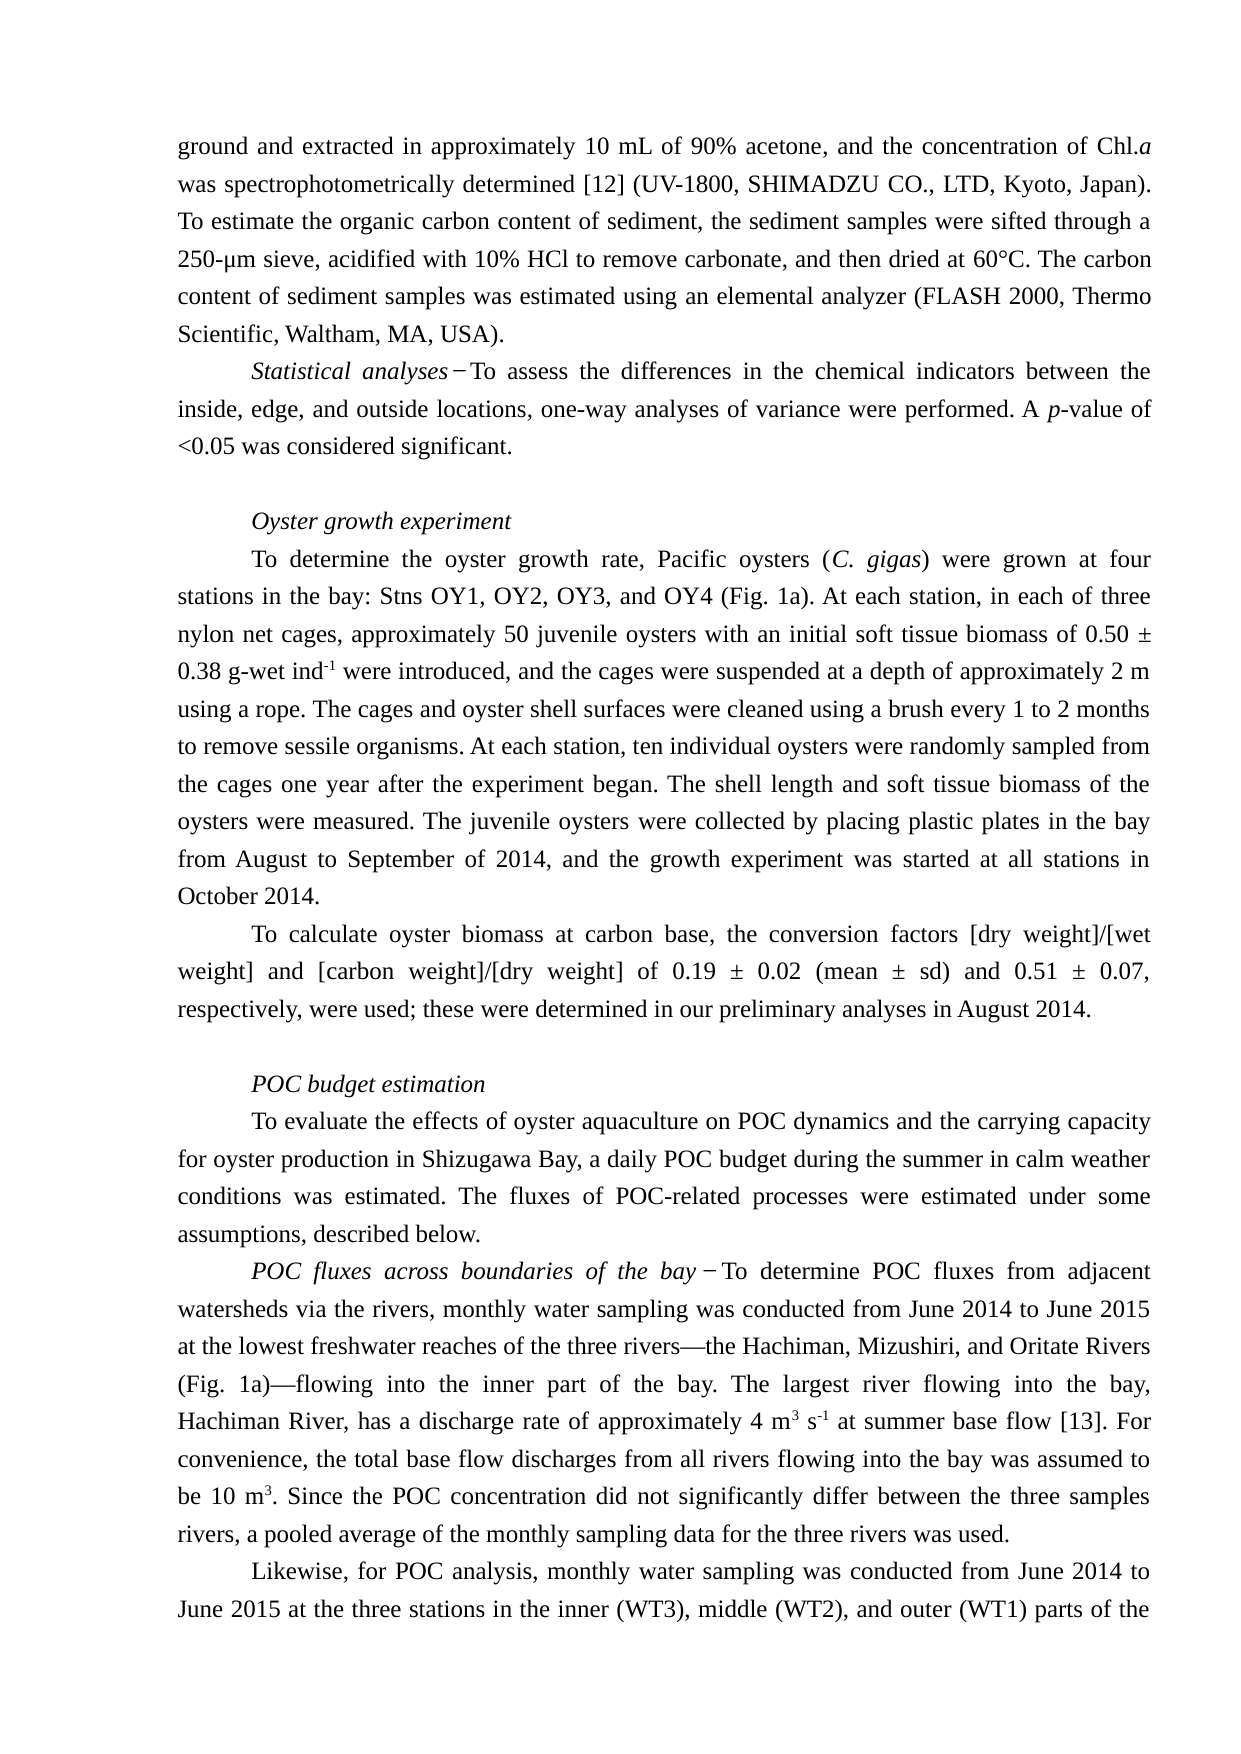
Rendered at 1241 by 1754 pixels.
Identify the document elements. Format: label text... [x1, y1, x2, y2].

text To determine the oyster growth rate, Pacific oysters (C. gigas) were grown at four stations in the bay: Stns OY1, OY2, OY3, and OY4 (Fig. 1a). At each station, in each of three nylon net cages, approximately 50 juvenile oysters with an initial soft tissue biomass of 0.50 ± 0.38 g-wet ind-1 were introduced, and the cages were suspended at a depth of approximately 2 m using a rope. The cages and oyster shell surfaces were cleaned using a brush every 1 to 2 months to remove sessile organisms. At each station, ten individual oysters were randomly sampled from the cages one year after the experiment began. The shell length and soft tissue biomass of the oysters were measured. The juvenile oysters were collected by placing plastic plates in the bay from August to September of 2014, and the growth experiment was started at all stations in October 2014. [177, 539, 1152, 914]
text To evaluate the effects of oyster aquaculture on POC dynamics and the carrying capacity for oyster production in Shizugawa Bay, a daily POC budget during the summer in calm weather conditions was estimated. The fluxes of POC-related processes were estimated under some assumptions, described below. [177, 1102, 1152, 1252]
text POC fluxes across boundaries of the bay ̶ To determine POC fluxes from adjacent watersheds via the rivers, monthly water sampling was conducted from June 2014 to June 2015 at the lowest freshwater reaches of the three rivers—the Hachiman, Mizushiri, and Oritate Rivers (Fig. 1a)—flowing into the inner part of the bay. The largest river flowing into the bay, Hachiman River, has a discharge rate of approximately 4 m3 s-1 at summer base flow [13]. For convenience, the total base flow discharges from all rivers flowing into the bay was assumed to be 10 m3. Since the POC concentration did not significantly differ between the three samples rivers, a pooled average of the monthly sampling data for the three rivers was used. [177, 1252, 1152, 1552]
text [177, 1552, 1152, 1627]
text POC budget estimation [177, 1064, 1152, 1102]
text Statistical analyses ̶ To assess the differences in the chemical indicators between the inside, edge, and outside locations, one-way analyses of variance were performed. A p-value of <0.05 was considered significant. [177, 352, 1152, 464]
text To calculate oyster biomass at carbon base, the conversion factors [dry weight]/[wet weight] and [carbon weight]/[dry weight] of 0.19 ± 0.02 (mean ± sd) and 0.51 ± 0.07, respectively, were used; these were determined in our preliminary analyses in August 2014. [177, 914, 1152, 1027]
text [177, 127, 1152, 352]
text Oyster growth experiment [177, 502, 1152, 539]
